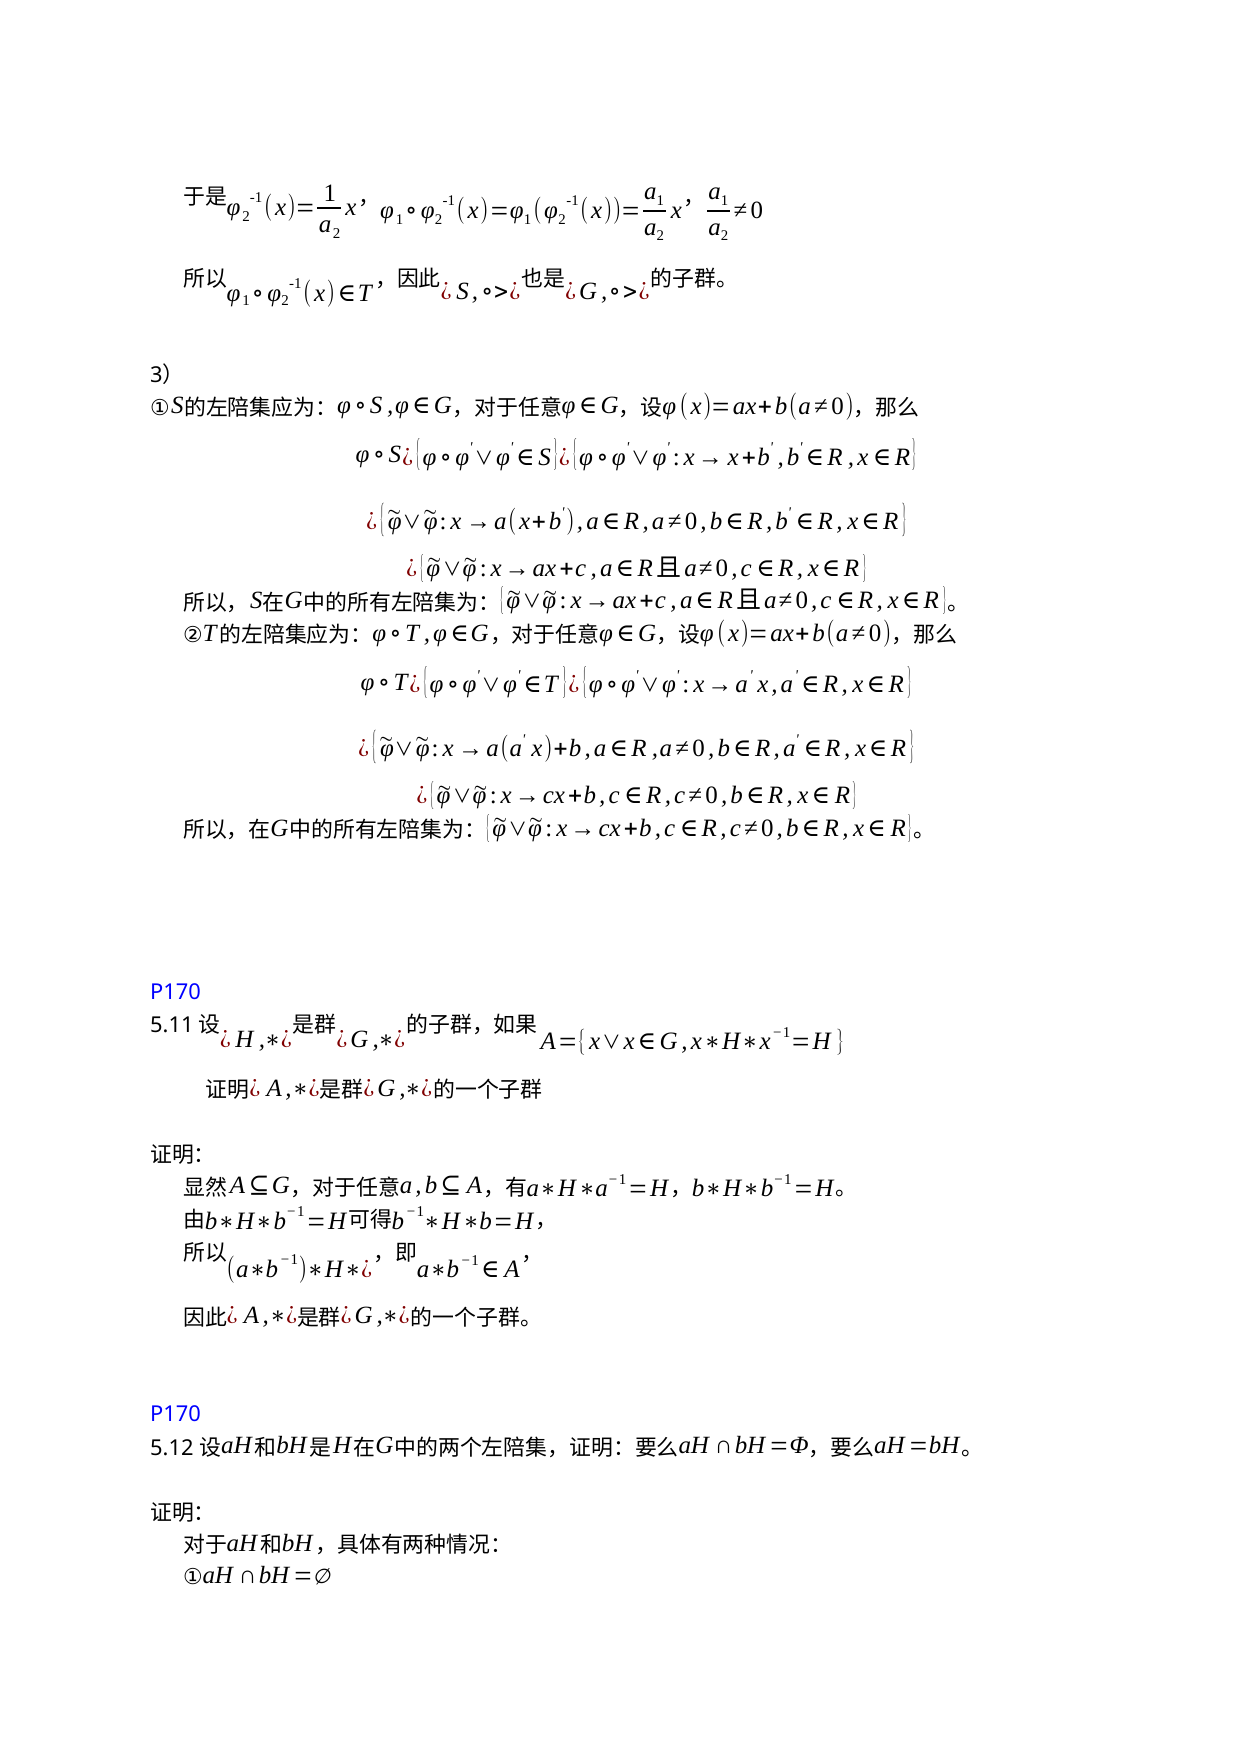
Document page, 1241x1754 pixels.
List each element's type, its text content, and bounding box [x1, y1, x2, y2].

list ①的左陪集应为：，对于任意，设，那么 [150, 389, 1090, 422]
text ②的左陪集应为：，对于任意，设，那么 [183, 617, 1090, 649]
text 所以，即， [183, 1234, 1090, 1299]
text 于是，， [183, 162, 1090, 259]
list 3） [150, 357, 1090, 389]
text 证明： [150, 1494, 1090, 1527]
text 所以，在中的所有左陪集为：。 [183, 812, 1090, 844]
text 所以，因此也是的子群。 [183, 259, 1090, 324]
text 因此是群的一个子群。 [183, 1299, 1090, 1332]
text 证明是群的一个子群 [150, 1072, 1090, 1104]
text P170 [150, 974, 1090, 1007]
text 所以，在中的所有左陪集为：。 [183, 584, 1090, 617]
text 5.12 设和是在中的两个左陪集，证明：要么，要么。 [150, 1429, 1090, 1462]
text 证明： [150, 1137, 1090, 1169]
text P170 [150, 1397, 1090, 1429]
text 对于和，具体有两种情况： [183, 1527, 1090, 1559]
text 由可得， [183, 1202, 1090, 1234]
text 显然，对于任意，有，。 [183, 1169, 1090, 1202]
text 5.11设是群的子群，如果 [150, 1007, 1090, 1072]
text ① [183, 1559, 1090, 1592]
